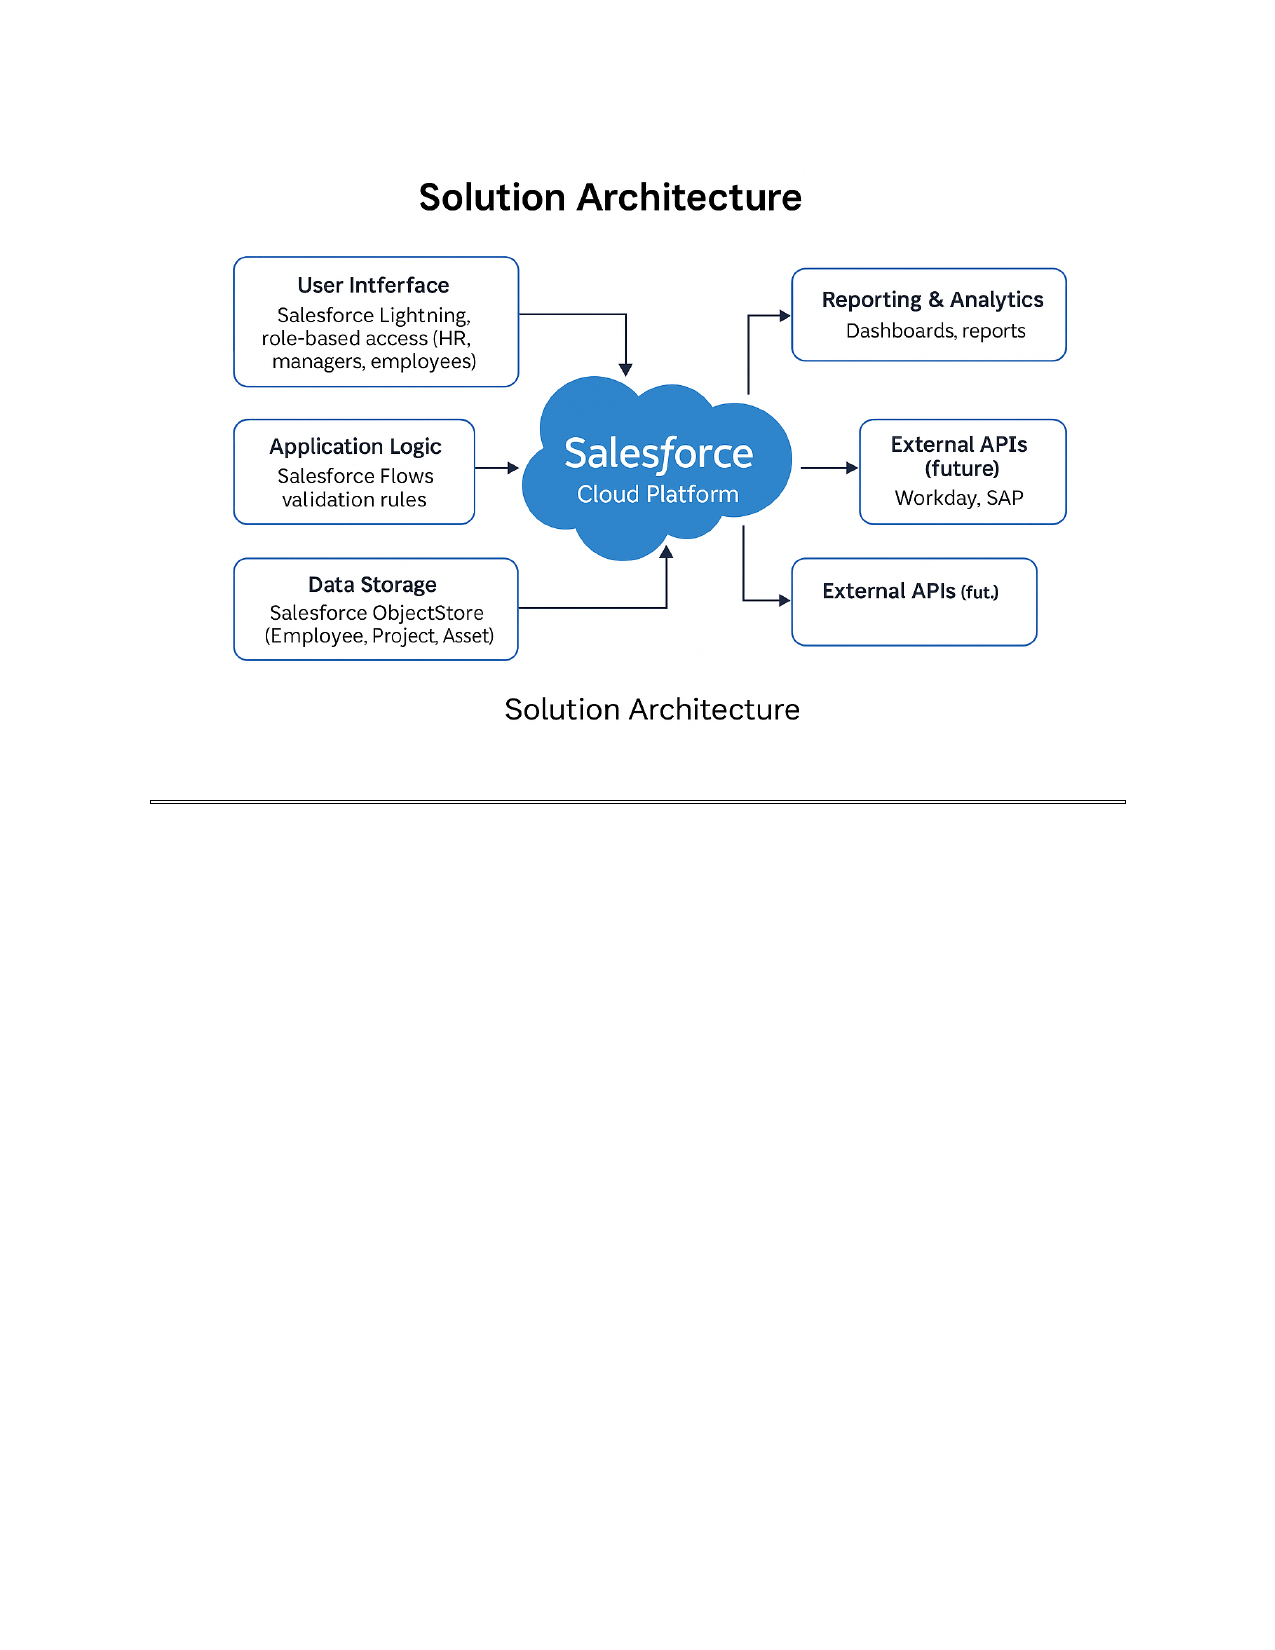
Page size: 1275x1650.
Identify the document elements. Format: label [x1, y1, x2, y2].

picture [150, 150, 1125, 800]
